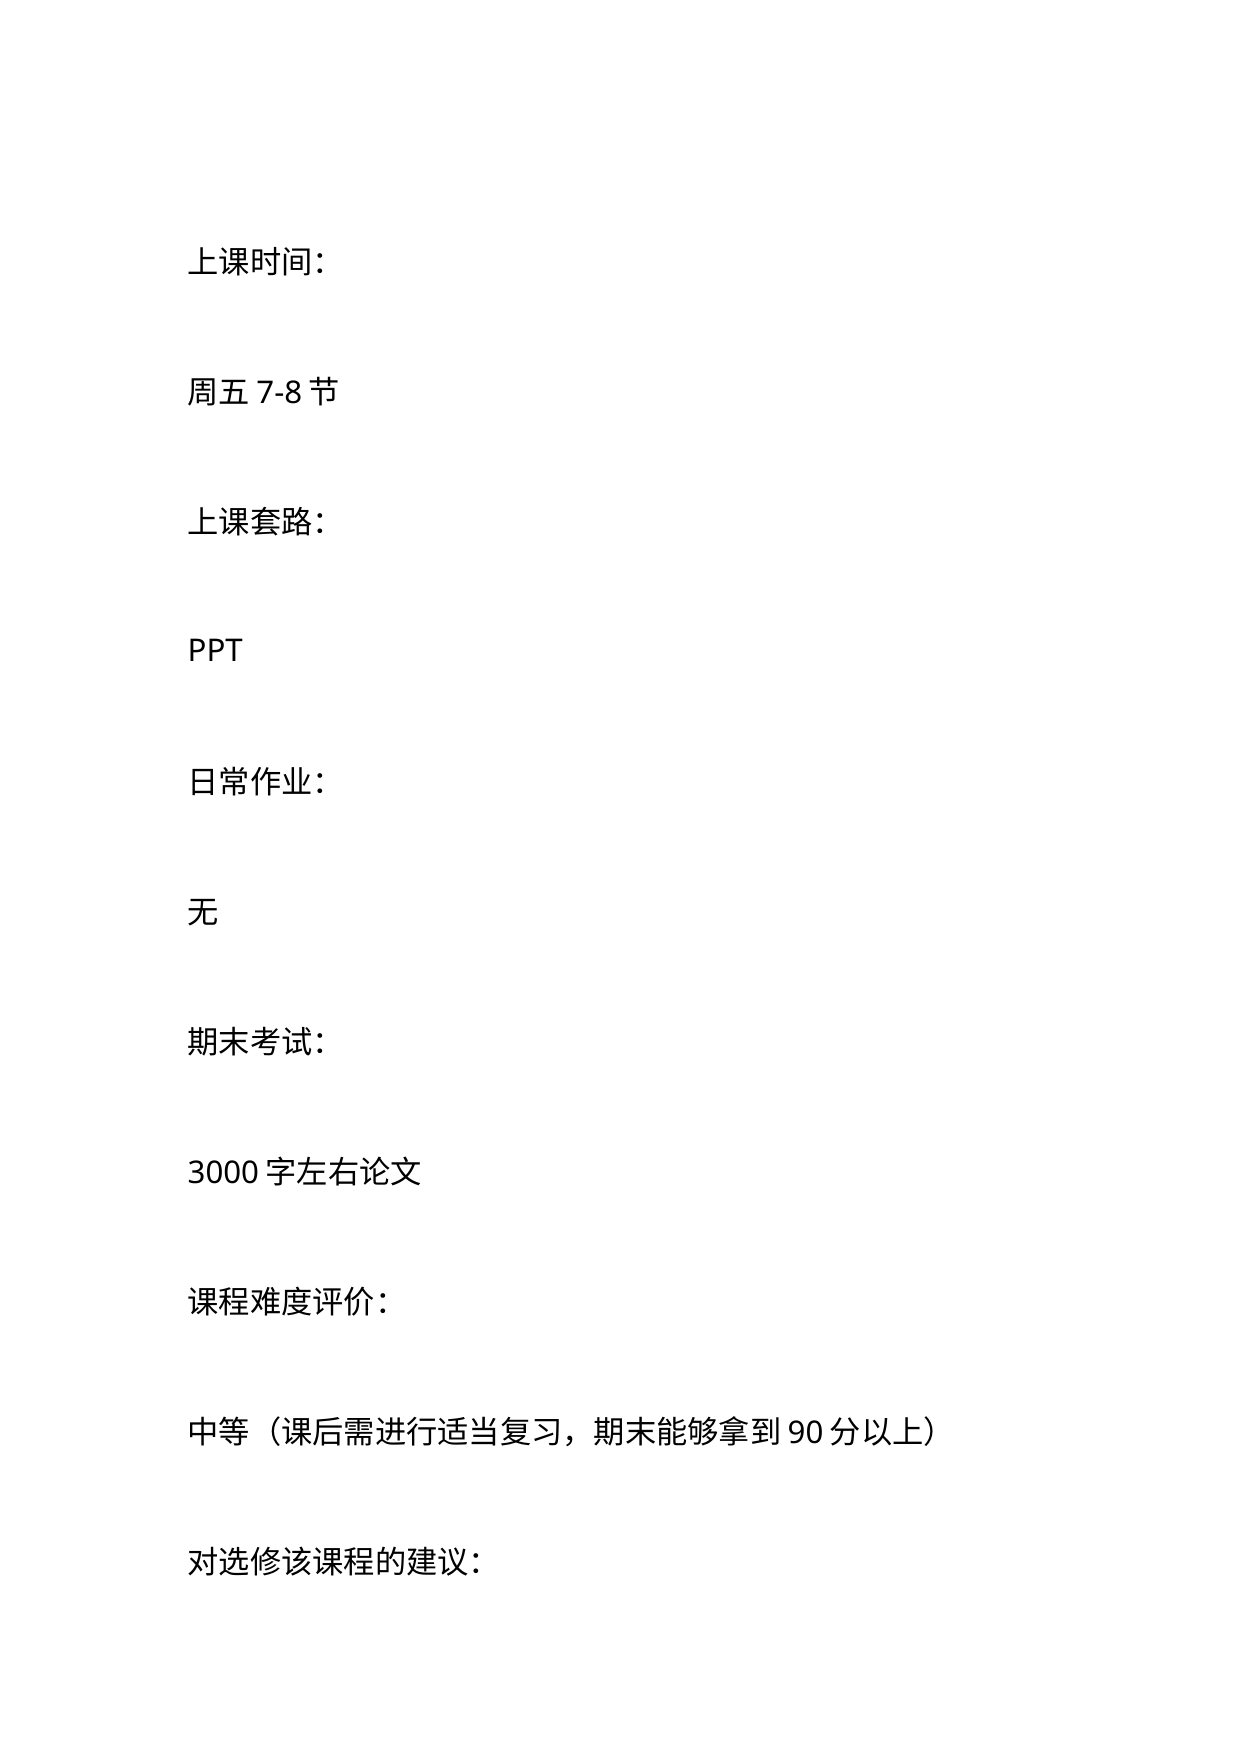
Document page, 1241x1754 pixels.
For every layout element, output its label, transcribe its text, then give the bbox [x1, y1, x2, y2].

text 无 [187, 877, 1053, 942]
text 对选修该课程的建议： [187, 1527, 1053, 1592]
text 上课时间： [187, 227, 1053, 292]
text 上课套路： [187, 487, 1053, 552]
text 3000字左右论文 [187, 1137, 1053, 1202]
text 中等（课后需进行适当复习，期末能够拿到90分以上） [187, 1397, 1053, 1462]
text 日常作业： [187, 747, 1053, 812]
text 周五7-8节 [187, 357, 1053, 422]
text 期末考试： [187, 1007, 1053, 1072]
text 课程难度评价： [187, 1267, 1053, 1332]
text PPT [187, 617, 1053, 682]
